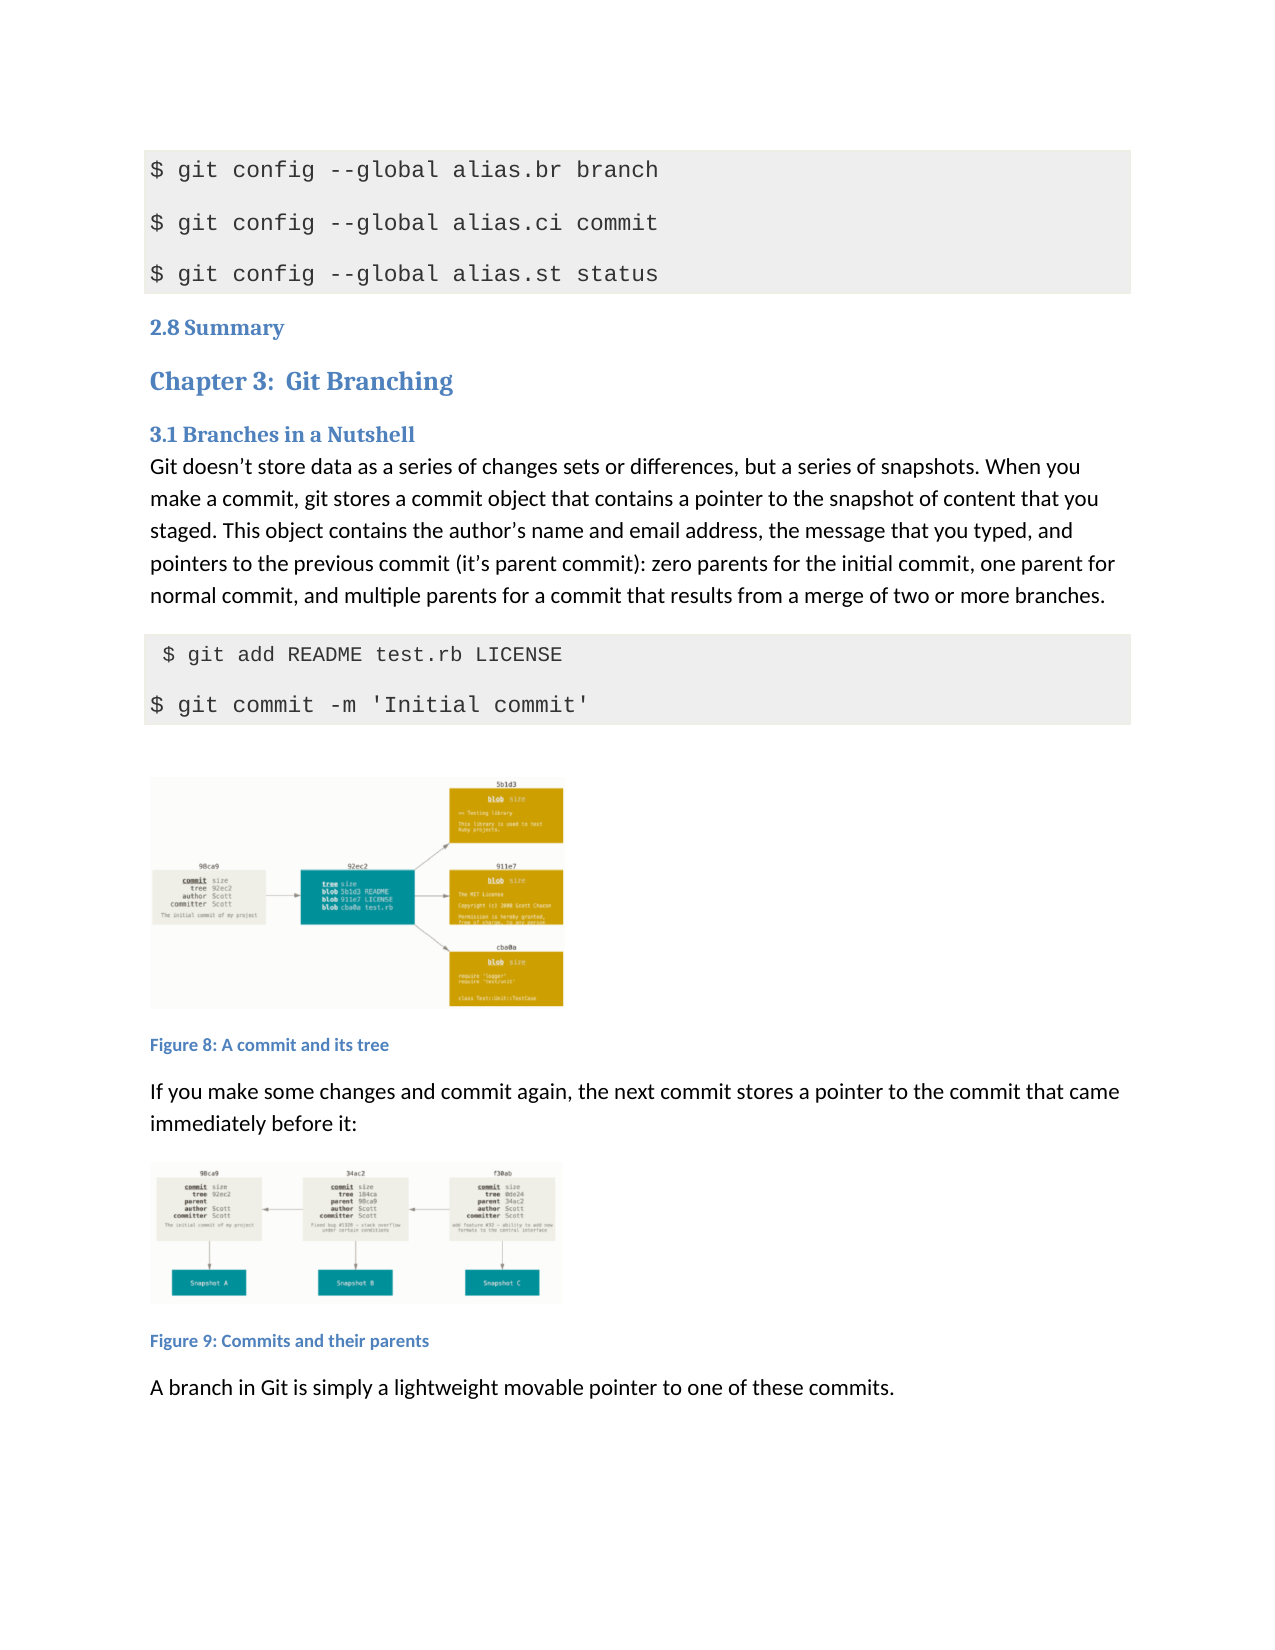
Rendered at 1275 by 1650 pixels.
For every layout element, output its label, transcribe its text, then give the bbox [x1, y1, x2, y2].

text $ git commit -m 'Initial commit' [146, 687, 1129, 723]
text Git doesn’t store data as a series of changes sets or differences, but a series of snapshots. When you make a commit, git stores a commit object that contains a pointer to the snapshot of content that you staged. This object contains the author’s name and email address, the message that you typed, and pointers to the previous commit (it’s parent commit): zero parents for the initial commit, one parent for normal commit, and multiple parents for a commit that results from a merge of two or more branches. [150, 452, 1125, 609]
text A branch in Git is simply a lightweight movable pointer to one of these commits. [150, 1373, 1125, 1401]
text If you make some changes and commit again, the next commit stores a pointer to the commit that came immediately before it: [150, 1077, 1125, 1137]
subtitle Chapter 3: Git Branching [150, 366, 1125, 397]
picture [150, 1162, 563, 1304]
subtitle 2.8 Summary [150, 314, 1125, 341]
text $ git config --global alias.br branch [146, 152, 1129, 184]
subtitle 3.1 Branches in a Nutshell [150, 422, 1125, 448]
picture [150, 777, 565, 1009]
text $ git config --global alias.ci commit [146, 203, 1129, 237]
text $ git config --global alias.st status [146, 256, 1129, 292]
text $ git add README test.rb LICENSE [146, 636, 1129, 668]
